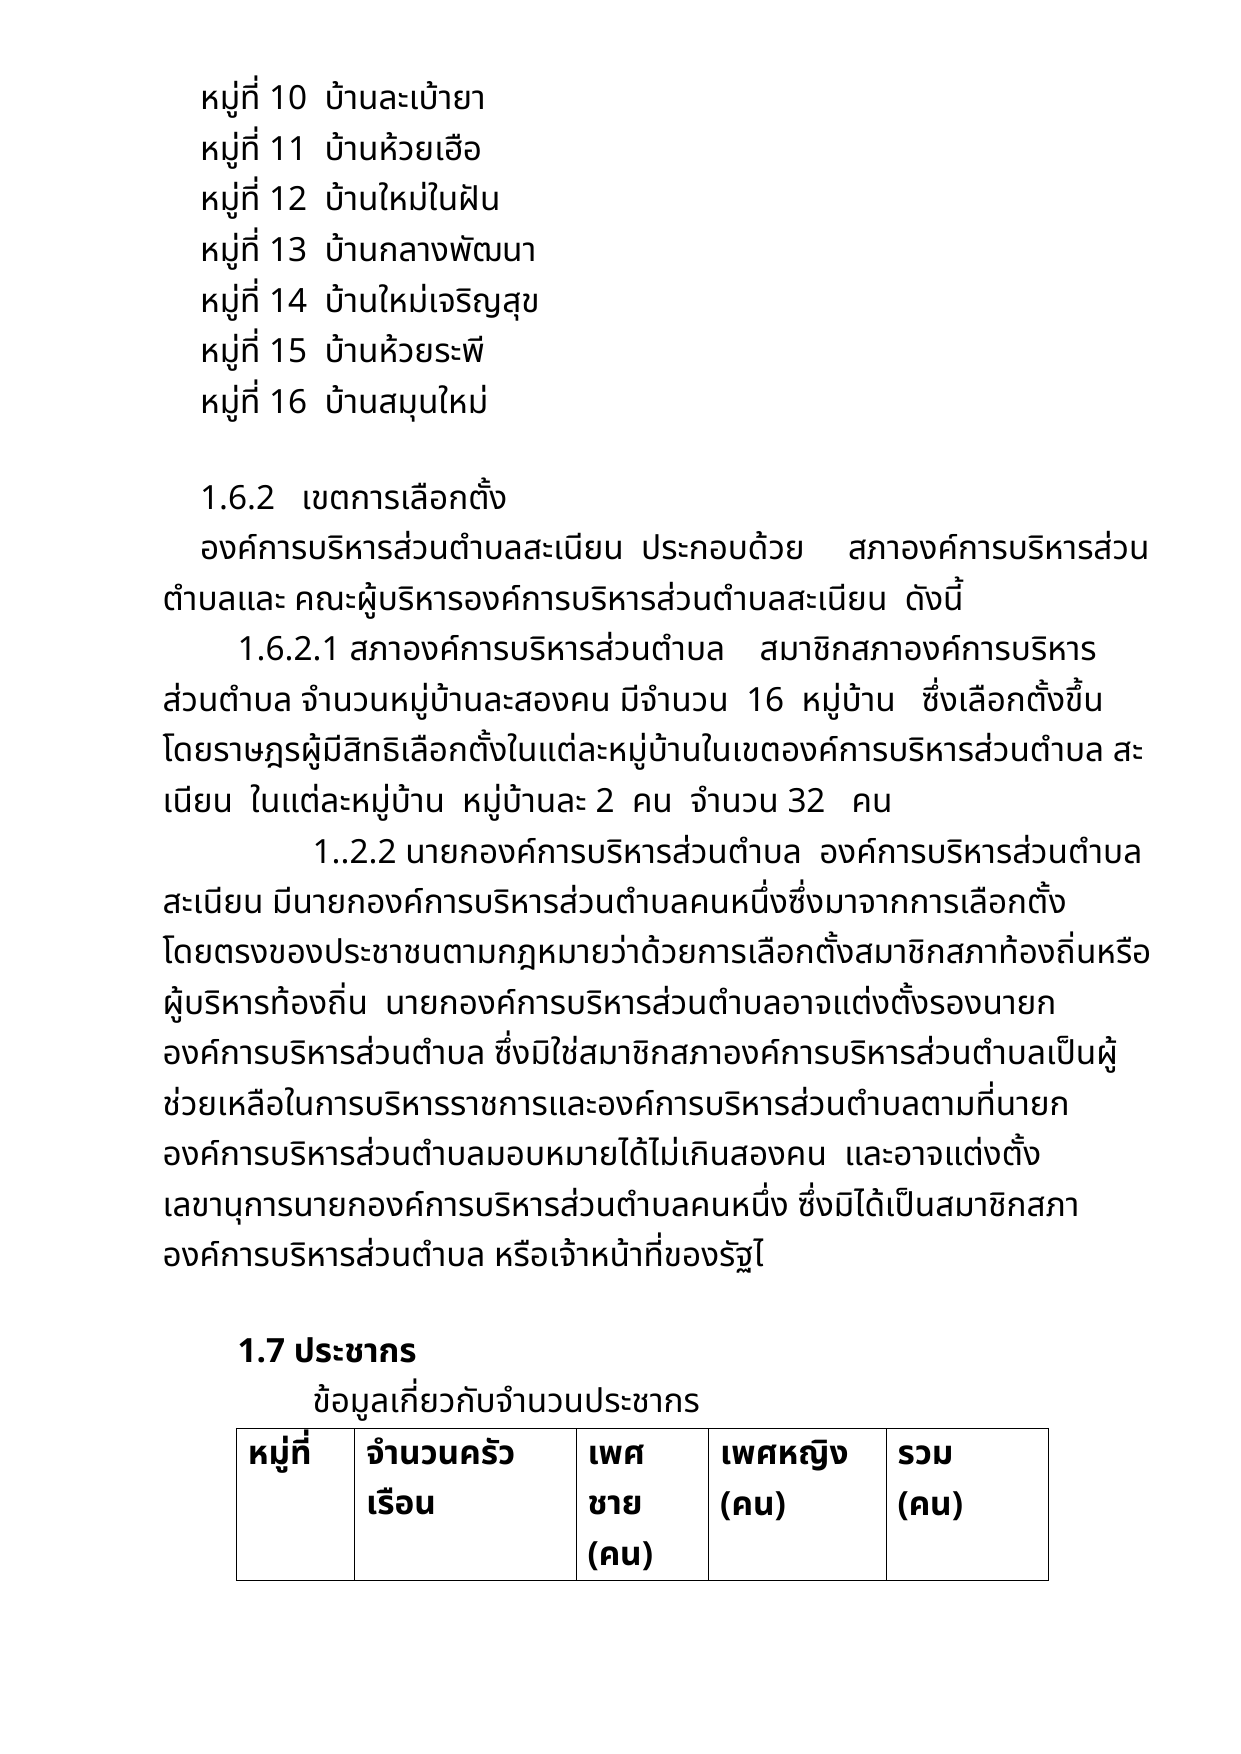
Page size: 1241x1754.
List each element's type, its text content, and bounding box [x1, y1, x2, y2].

table_header รวม (คน) [887, 1429, 1048, 1580]
text หมู่ที่ 11 บ้านห้วยเฮือ [162, 124, 1152, 175]
text หมู่ที่ 13 บ้านกลางพัฒนา [162, 226, 1152, 276]
text 1..2.2 นายกองค์การบริหารส่วนตำบล องค์การบริหารส่วนตำบลสะเนียน มีนายกองค์การบริหารส่วนตำบลคนหนึ่งซึ่งมาจากการเลือกตั้งโดยตรงของประชาชนตามกฎหมายว่าด้วยการเลือกตั้งสมาชิกสภาท้องถิ่นหรือผู้บริหารท้องถิ่น นายกองค์การบริหารส่วนตำบลอาจแต่งตั้งรองนายกองค์การบริหารส่วนตำบล ซึ่งมิใช่สมาชิกสภาองค์การบริหารส่วนตำบลเป็นผู้ช่วยเหลือในการบริหารราชการและองค์การบริหารส่วนตำบลตามที่นายกองค์การบริหารส่วนตำบลมอบหมายได้ไม่เกินสองคน และอาจแต่งตั้งเลขานุการนายกองค์การบริหารส่วนตำบลคนหนึ่ง ซึ่งมิได้เป็นสมาชิกสภาองค์การบริหารส่วนตำบล หรือเจ้าหน้าที่ของรัฐไ [162, 827, 1152, 1281]
text หมู่ที่ 16 บ้านสมุนใหม่ [162, 378, 1152, 428]
table_header เพศหญิง (คน) [709, 1429, 886, 1580]
text 1.6.2 เขตการเลือกตั้ง [162, 474, 1152, 524]
text หมู่ที่ 14 บ้านใหม่เจริญสุข [162, 276, 1152, 327]
text หมู่ที่ 12 บ้านใหม่ในฝัน [162, 175, 1152, 226]
table_header จำนวนครัวเรือน [355, 1429, 576, 1580]
table_header เพศชาย (คน) [577, 1429, 708, 1580]
text ข้อมูลเกี่ยวกับจำนวนประชากร [237, 1377, 1152, 1428]
text 1.7 ประชากร [162, 1327, 1152, 1377]
text หมู่ที่ 15 บ้านห้วยระพี [162, 327, 1152, 378]
text 1.6.2.1 สภาองค์การบริหารส่วนตำบล สมาชิกสภาองค์การบริหารส่วนตำบล จำนวนหมู่บ้านละสองคน มีจำนวน 16 หมู่บ้าน ซึ่งเลือกตั้งขึ้นโดยราษฎรผู้มีสิทธิเลือกตั้งในแต่ละหมู่บ้านในเขตองค์การบริหารส่วนตำบล สะเนียน ในแต่ละหมู่บ้าน หมู่บ้านละ 2 คน จำนวน 32 คน [162, 625, 1152, 827]
text องค์การบริหารส่วนตำบลสะเนียน ประกอบด้วย สภาองค์การบริหารส่วนตำบลและ คณะผู้บริหารองค์การบริหารส่วนตำบลสะเนียน ดังนี้ [162, 524, 1152, 625]
text หมู่ที่ 10 บ้านละเบ้ายา [162, 74, 1152, 124]
table_header หมู่ที่ [237, 1429, 354, 1580]
